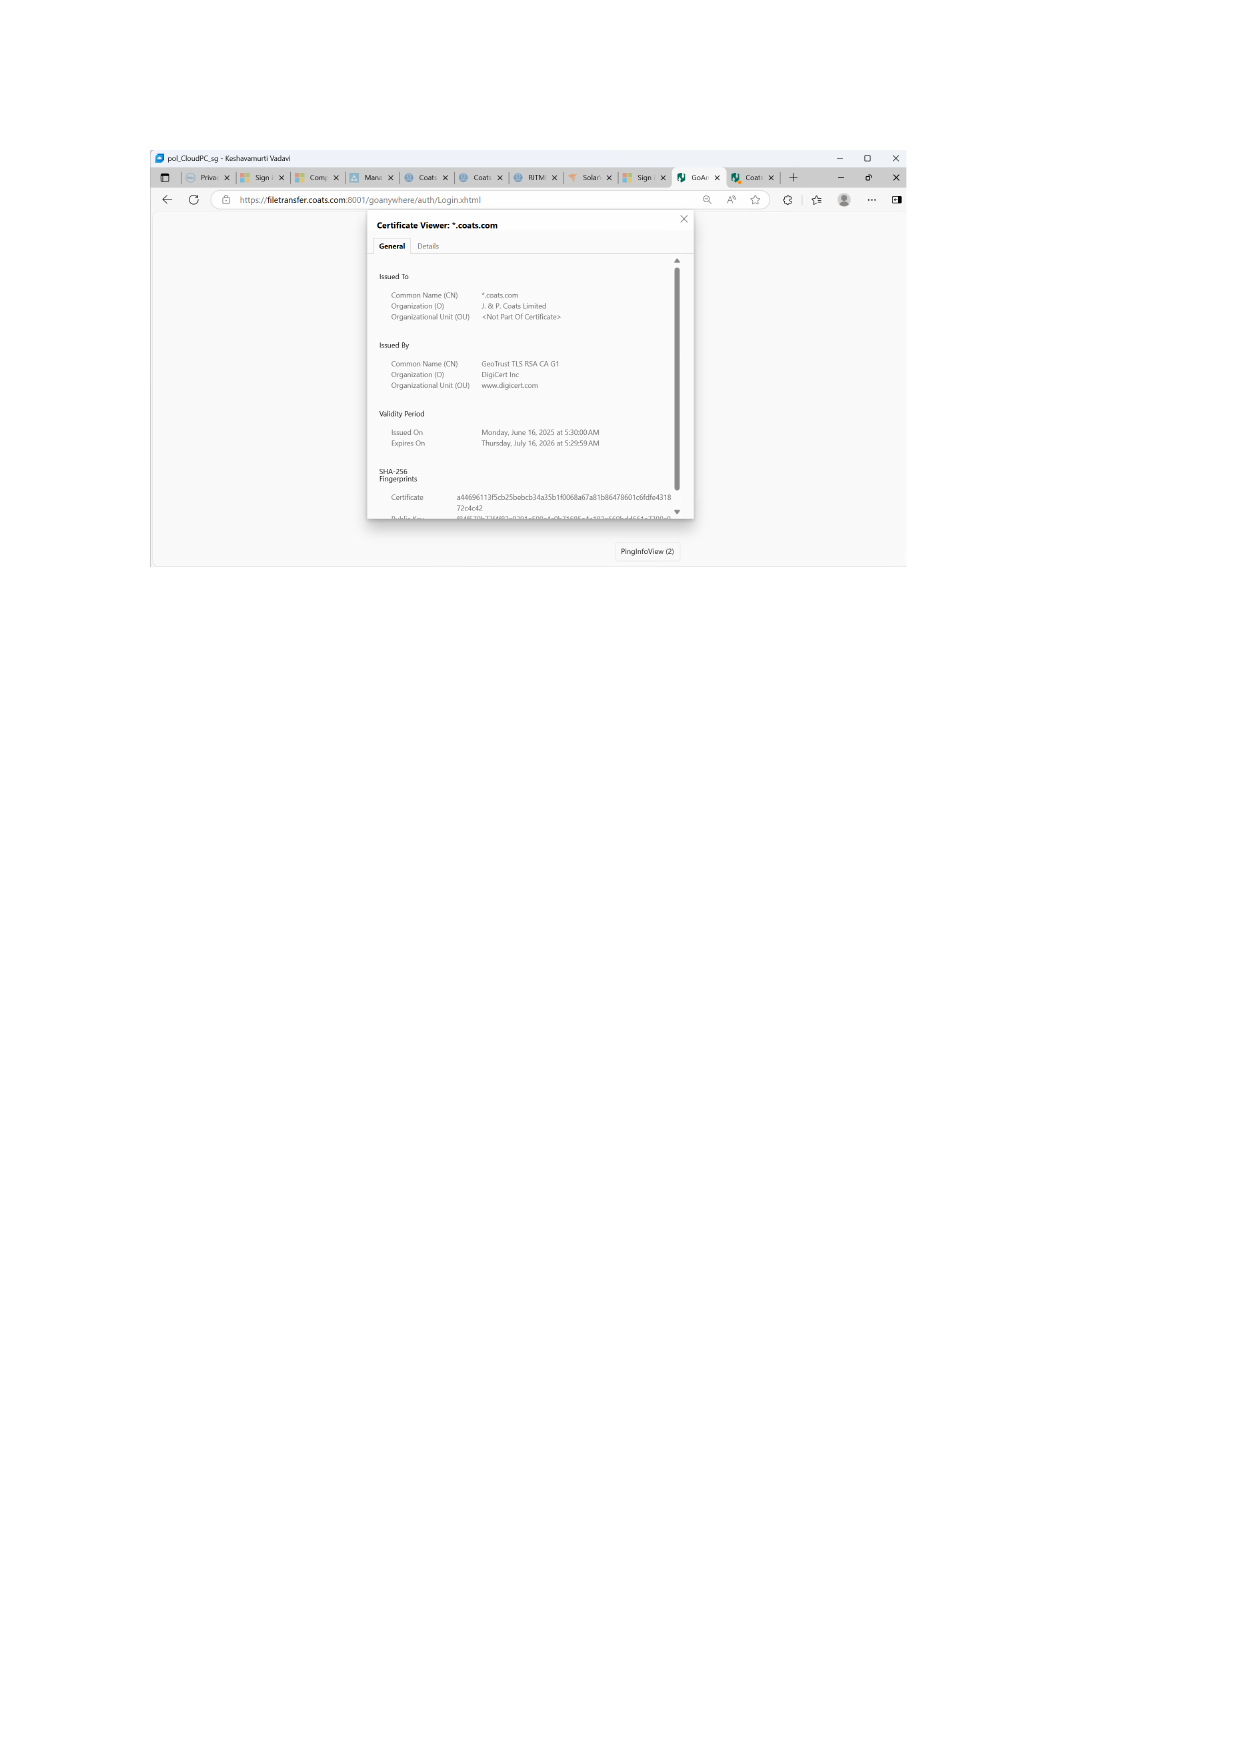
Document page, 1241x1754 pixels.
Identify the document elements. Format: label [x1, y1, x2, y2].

picture [150, 150, 907, 567]
